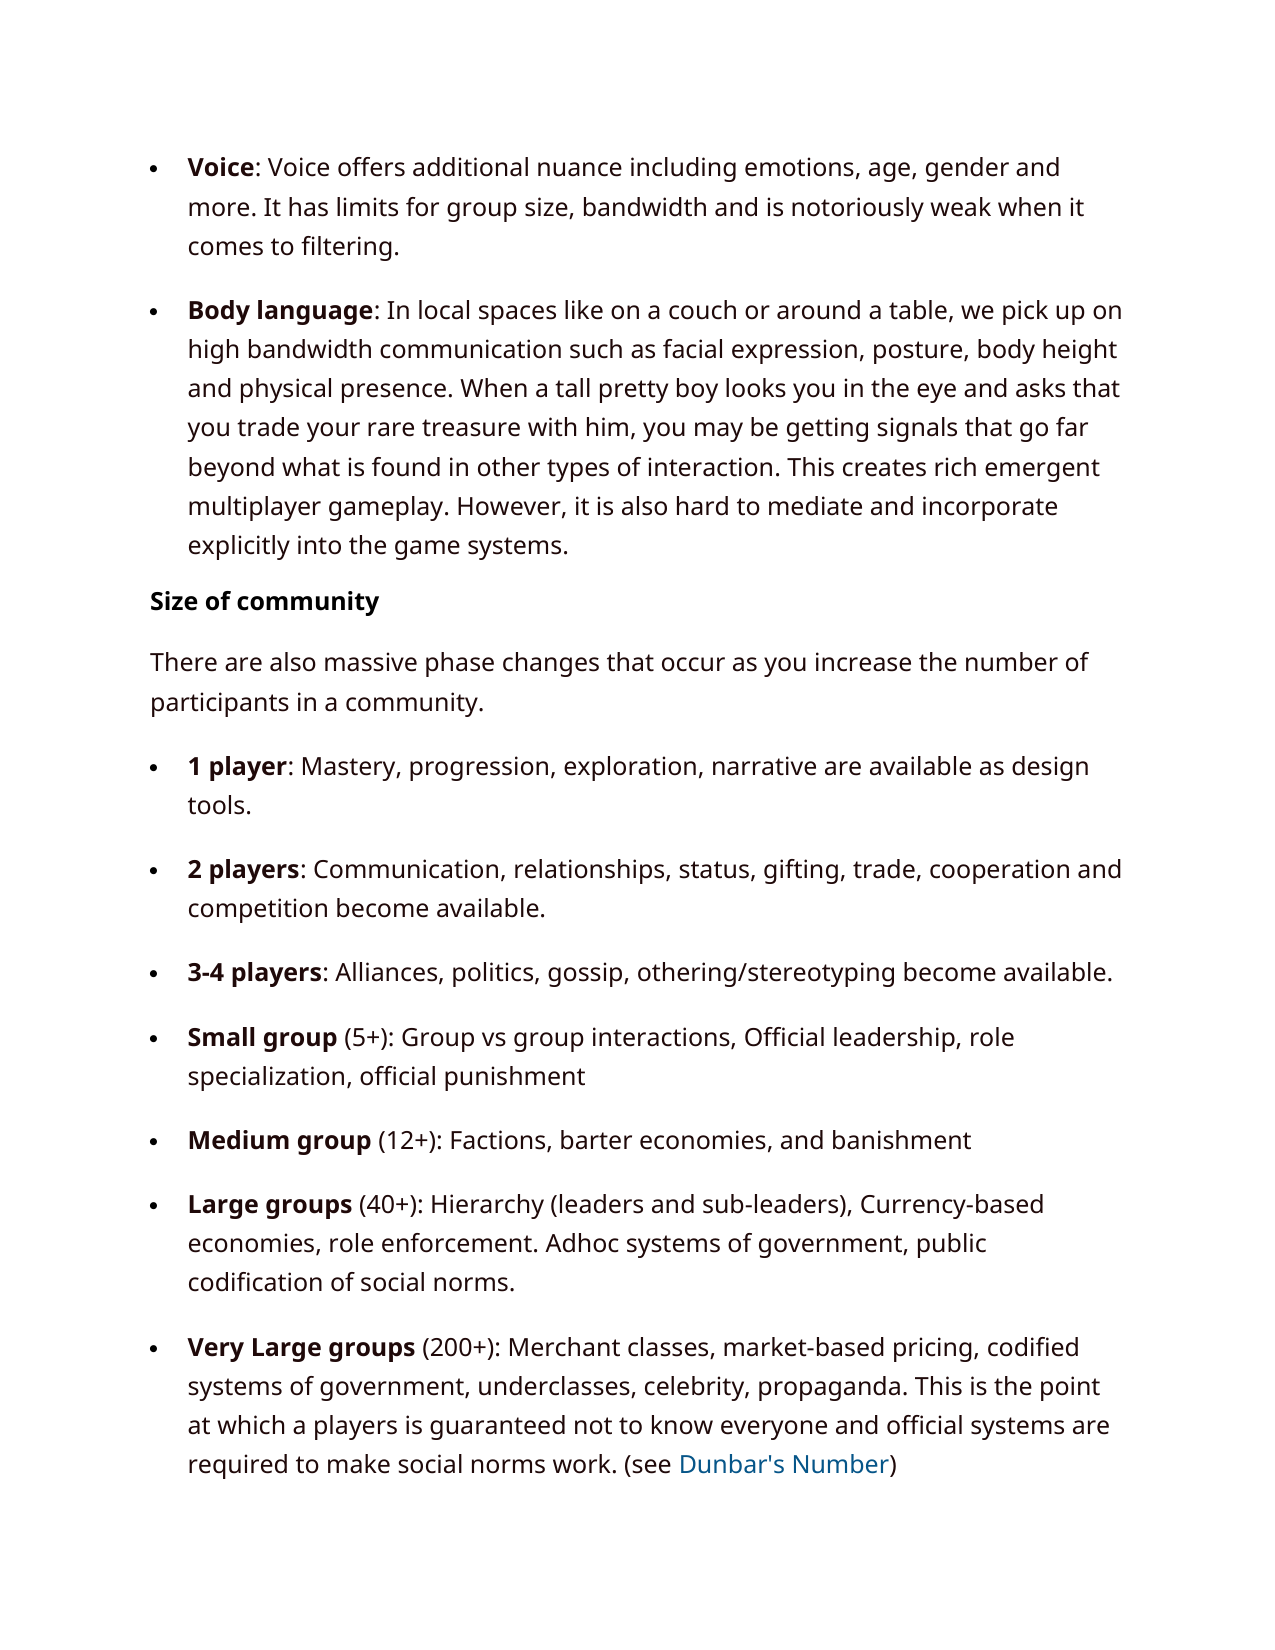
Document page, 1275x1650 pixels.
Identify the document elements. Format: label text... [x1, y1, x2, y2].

list 3-4 players: Alliances, politics, gossip, othering/stereotyping become available. [150, 955, 1125, 989]
subtitle Size of community [150, 583, 1125, 617]
list Large groups (40+): Hierarchy (leaders and sub-leaders), Currency-based economies, role enforcement. Adhoc systems of government, public codification of social norms. [150, 1187, 1125, 1299]
list Small group (5+): Group vs group interactions, Official leadership, role specialization, official punishment [150, 1019, 1125, 1092]
text There are also massive phase changes that occur as you increase the number of participants in a community. [150, 645, 1125, 718]
list 1 player: Mastery, progression, exploration, narrative are available as design tools. [150, 748, 1125, 822]
list Medium group (12+): Factions, barter economies, and banishment [150, 1123, 1125, 1157]
list Very Large groups (200+): Merchant classes, market-based pricing, codified systems of government, underclasses, celebrity, propaganda. This is the point at which a players is guaranteed not to know everyone and official systems are required to make social norms work. (see Dunbar's Number) [150, 1329, 1125, 1481]
list Voice: Voice offers additional nuance including emotions, age, gender and more. It has limits for group size, bandwidth and is notoriously weak when it comes to filtering. [150, 150, 1125, 262]
list 2 players: Communication, relationships, status, gifting, trade, cooperation and competition become available. [150, 852, 1125, 925]
list Body language: In local spaces like on a couch or around a table, we pick up on high bandwidth communication such as facial expression, posture, body height and physical presence. When a tall pretty boy looks you in the eye and asks that you trade your rare treasure with him, you may be getting signals that go far beyond what is found in other types of interaction. This creates rich emergent multiplayer gameplay. However, it is also hard to mediate and incorporate explicitly into the game systems. [150, 292, 1125, 562]
